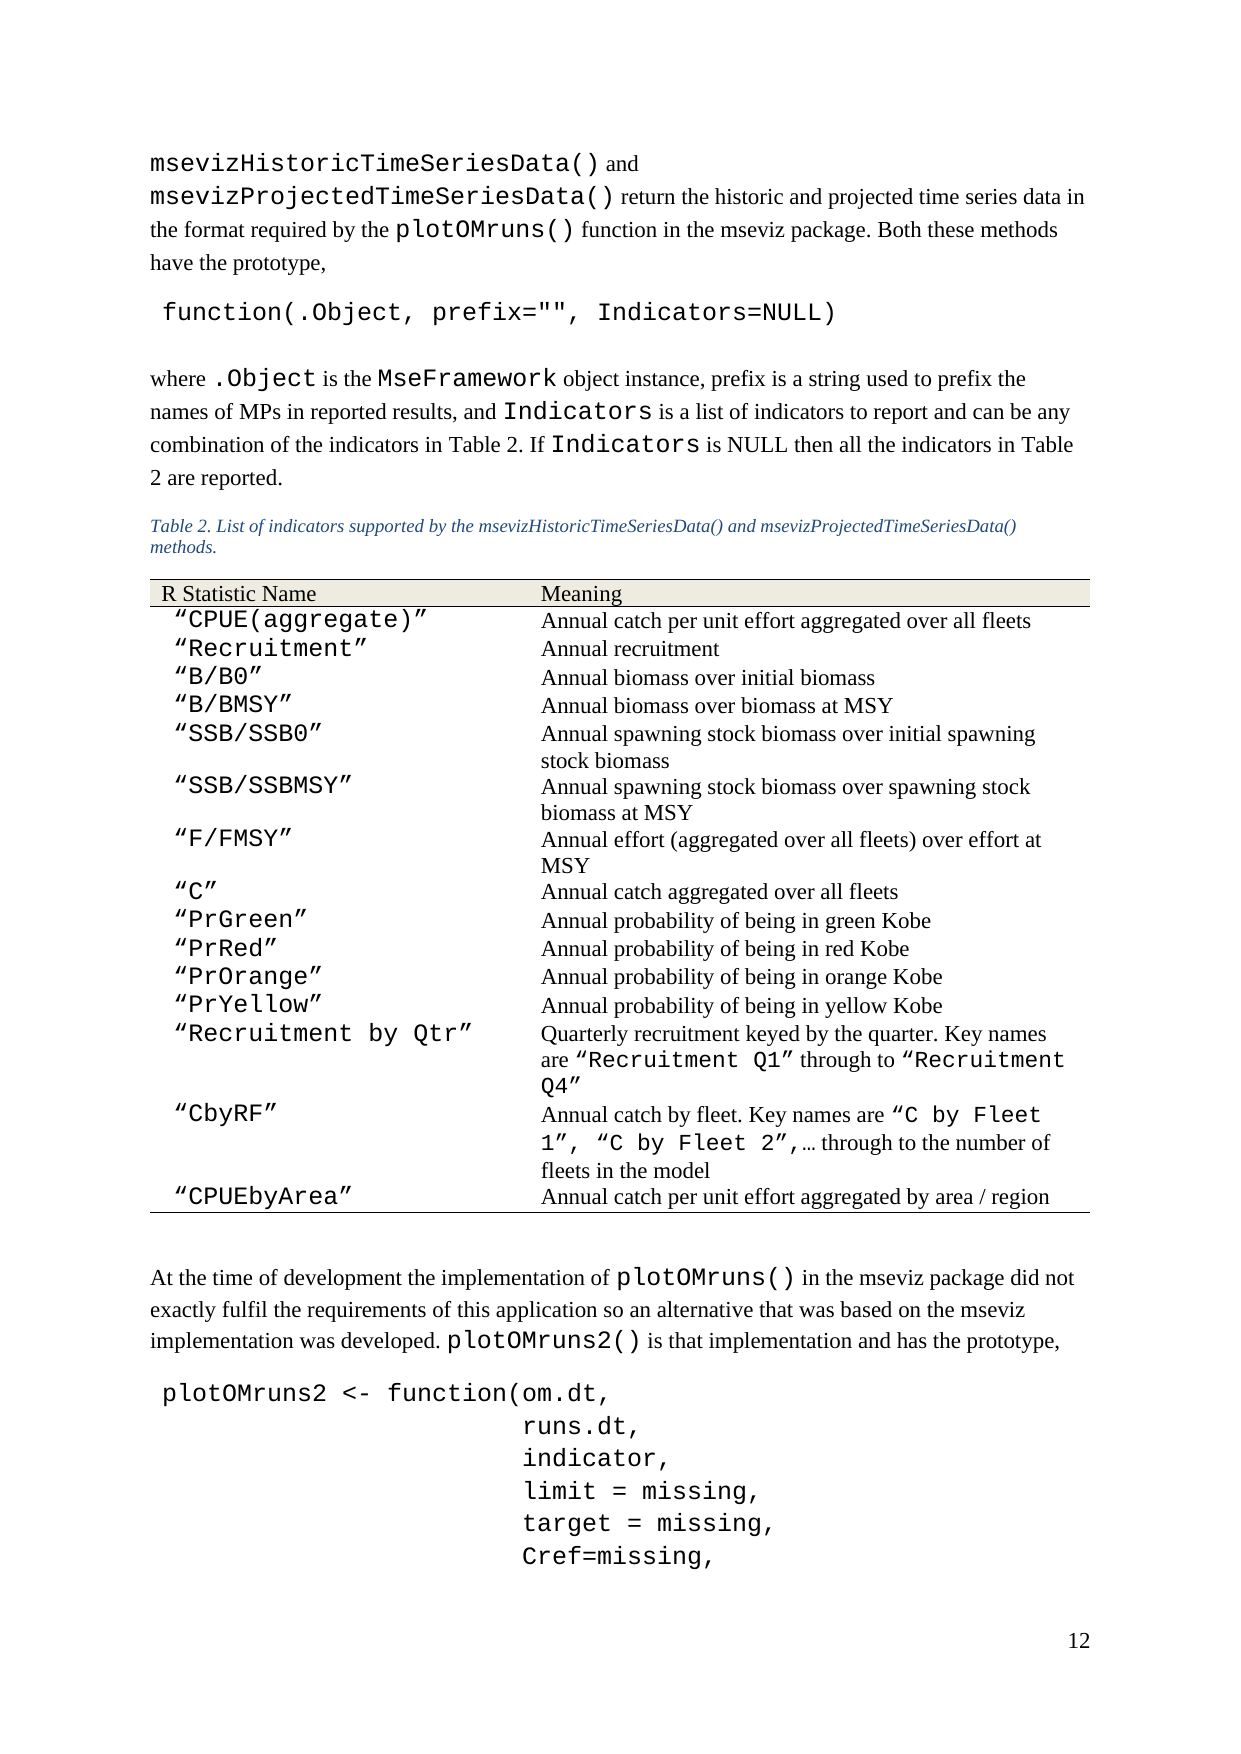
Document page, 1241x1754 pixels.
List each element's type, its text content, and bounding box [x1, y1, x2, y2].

table_cell Quarterly recruitment keyed by the quarter. Key names are “Recruitment Q1” through to “Recruitment Q4” [529, 1020, 1090, 1101]
table_header R Statistic Name [150, 580, 529, 606]
table_cell “PrYellow” [150, 992, 529, 1020]
table_cell Annual spawning stock biomass over initial spawning stock biomass [529, 720, 1090, 773]
table_cell “B/BMSY” [150, 692, 529, 720]
table_cell “C” [150, 879, 529, 907]
table_cell “PrGreen” [150, 907, 529, 935]
table_cell Annual biomass over biomass at MSY [529, 692, 1090, 720]
table_cell “F/FMSY” [150, 826, 529, 878]
text function(.Object, prefix="", Indicators=NULL) [162, 300, 1090, 361]
table_cell “SSB/SSBMSY” [150, 773, 529, 826]
table_cell Annual catch by fleet. Key names are “C by Fleet 1”, “C by Fleet 2”,… through to the number of fleets in the model [529, 1101, 1090, 1183]
table_cell Annual spawning stock biomass over spawning stock biomass at MSY [529, 773, 1090, 826]
table_cell “CPUE(aggregate)” [150, 607, 529, 635]
text indicator, [162, 1446, 1090, 1474]
text runs.dt, [162, 1413, 1090, 1442]
table_cell Annual biomass over initial biomass [529, 664, 1090, 692]
table_cell Annual probability of being in red Kobe [529, 935, 1090, 963]
text Cref=missing, [162, 1543, 1090, 1572]
table_cell “SSB/SSB0” [150, 720, 529, 773]
table_cell Annual catch per unit effort aggregated by area / region [529, 1184, 1090, 1212]
table_cell Annual probability of being in green Kobe [529, 907, 1090, 935]
table_cell “PrOrange” [150, 964, 529, 992]
text limit = missing, [162, 1478, 1090, 1507]
text target = missing, [162, 1511, 1090, 1539]
table_cell “Recruitment” [150, 635, 529, 664]
table_cell “B/B0” [150, 664, 529, 692]
text Table 2. List of indicators supported by the msevizHistoricTimeSeriesData() and msevizProjectedTimeSeriesData() methods. [150, 514, 1090, 558]
table_cell “CbyRF” [150, 1101, 529, 1183]
table_cell Annual effort (aggregated over all fleets) over effort at MSY [529, 826, 1090, 878]
table_cell “CPUEbyArea” [150, 1184, 529, 1212]
table_cell Annual recruitment [529, 635, 1090, 664]
table_cell Annual catch per unit effort aggregated over all fleets [529, 607, 1090, 635]
table_header Meaning [529, 580, 1090, 606]
text where .Object is the MseFramework object instance, prefix is a string used to prefix the names of MPs in reported results, and Indicators is a list of indicators to report and can be any combination of the indicators in Table 2. If Indicators is NULL then all the indicators in Table 2 are reported. [150, 365, 1090, 490]
text plotOMruns2 <- function(om.dt, [162, 1381, 1090, 1409]
table_cell Annual probability of being in orange Kobe [529, 964, 1090, 992]
table_cell “PrRed” [150, 935, 529, 963]
table_cell “Recruitment by Qtr” [150, 1020, 529, 1101]
table_cell Annual catch aggregated over all fleets [529, 879, 1090, 907]
table_cell Annual probability of being in yellow Kobe [529, 992, 1090, 1020]
